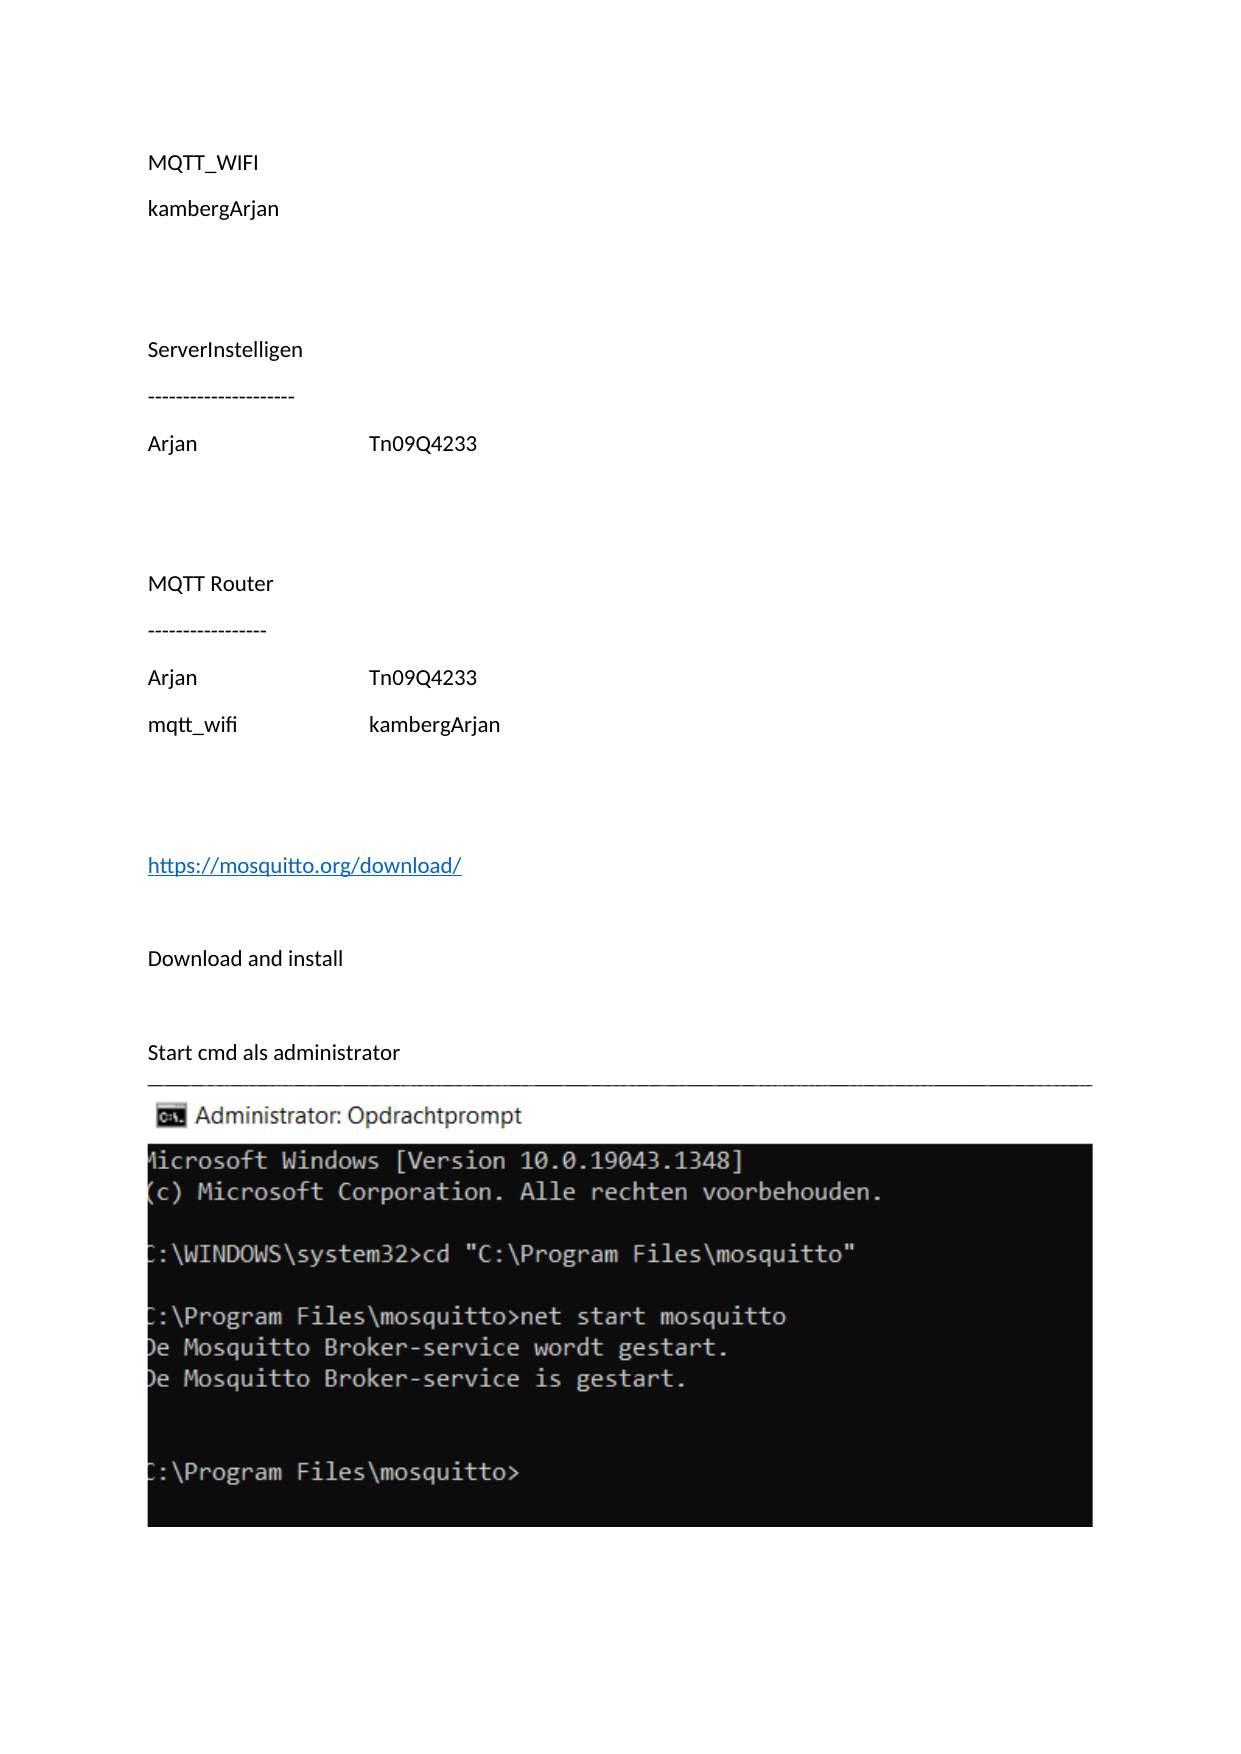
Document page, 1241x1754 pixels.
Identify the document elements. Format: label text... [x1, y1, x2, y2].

text MQTT Router [148, 569, 1093, 597]
text MQTT_WIFI [148, 148, 1093, 176]
text https://mosquitto.org/download/ [148, 851, 1093, 879]
text Arjan Tn09Q4233 [148, 663, 1093, 691]
text Start cmd als administrator [148, 1038, 1093, 1066]
picture [147, 1085, 1093, 1527]
text ServerInstelligen [148, 335, 1093, 363]
text Arjan Tn09Q4233 [148, 429, 1093, 457]
text kambergArjan [148, 194, 1093, 222]
text ----------------- [148, 616, 1093, 644]
text --------------------- [148, 382, 1093, 410]
text Download and install [148, 944, 1093, 972]
text mqtt_wifi kambergArjan [148, 710, 1093, 738]
